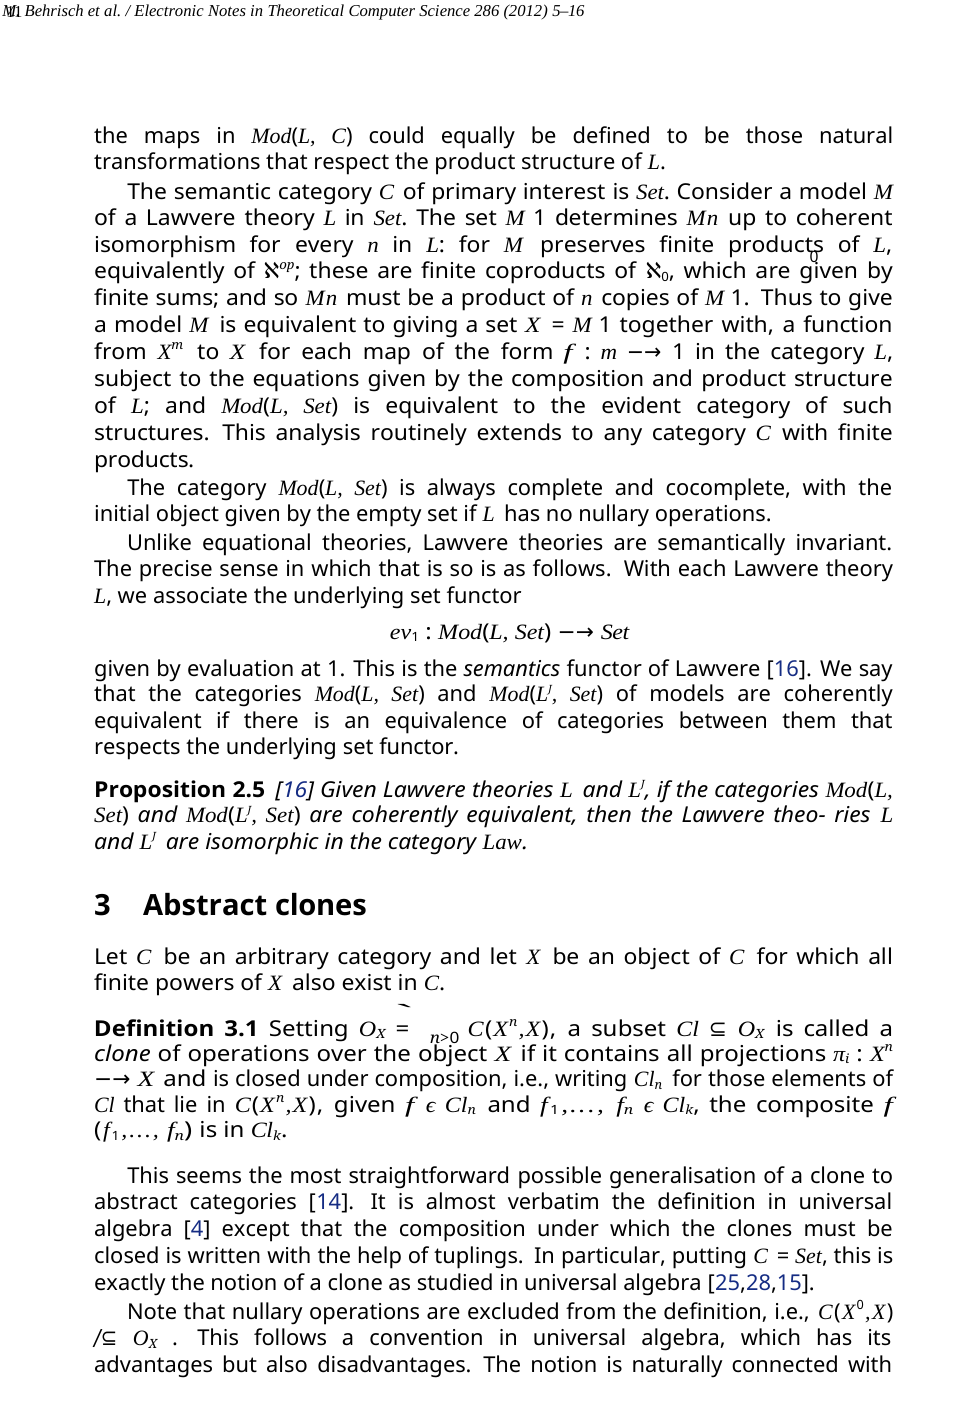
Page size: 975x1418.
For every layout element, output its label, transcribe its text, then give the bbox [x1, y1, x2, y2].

text Definition 3.1 Setting OX = n>0 C(Xn,X), a subset Cl ⊆ OX is called a clone of operations over the object X if it contains all projections πi : Xn −→ X and is closed under composition, i.e., writing Cln for those elements of Cl that lie in C(Xn,X), given f ϵ Cln and f1,..., fn ϵ Clk, the composite f (f1,..., fn) is in Clk. [94, 1012, 893, 1144]
text the maps in Mod(L, C) could equally be defined to be those natural transformations that respect the product structure of L. [94, 122, 893, 176]
text The semantic category C of primary interest is Set. Consider a model M of a Lawvere theory L in Set. The set M 1 determines Mn up to coherent isomorphism for every n in L: for M preserves finite products of L, equivalently of ℵop; these are finite coproducts of ℵ0, which are given by finite sums; and so Mn must be a product of n copies of M 1. Thus to give a model M is equivalent to giving a set X = M 1 together with, a function from Xm to X for each map of the form f : m −→ 1 in the category L, subject to the equations given by the composition and product structure of L; and Mod(L, Set) is equivalent to the evident category of such structures. This analysis routinely extends to any category C with finite products. [94, 178, 893, 473]
text given by evaluation at 1. This is the semantics functor of Lawvere [16]. We say that the categories Mod(L, Set) and Mod(Lj, Set) of models are coherently equivalent if there is an equivalence of categories between them that respects the underlying set functor. [94, 656, 893, 761]
text This seems the most straightforward possible generalisation of a clone to abstract categories [14]. It is almost verbatim the definition in universal algebra [4] except that the composition under which the clones must be closed is written with the help of tuplings. In particular, putting C = Set, this is exactly the notion of a clone as studied in universal algebra [25,28,15]. [94, 1162, 893, 1297]
text Proposition 2.5 [16] Given Lawvere theories L and Lj, if the categories Mod(L, Set) and Mod(Lj, Set) are coherently equivalent, then the Lawvere theo- ries L and Lj are isomorphic in the category Law. [94, 777, 893, 856]
text Let C be an arbitrary category and let X be an object of C for which all finite powers of X also exist in C. [94, 943, 893, 996]
text ev1 : Mod(L, Set) −→ Set [389, 616, 904, 646]
text Unlike equational theories, Lawvere theories are semantically invariant. The precise sense in which that is so is as follows. With each Lawvere theory L, we associate the underlying set functor [94, 529, 893, 610]
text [94, 1298, 893, 1378]
subtitle Abstract clones [94, 884, 904, 924]
text The category Mod(L, Set) is always complete and cocomplete, with the initial object given by the empty set if L has no nullary operations. [94, 474, 893, 528]
